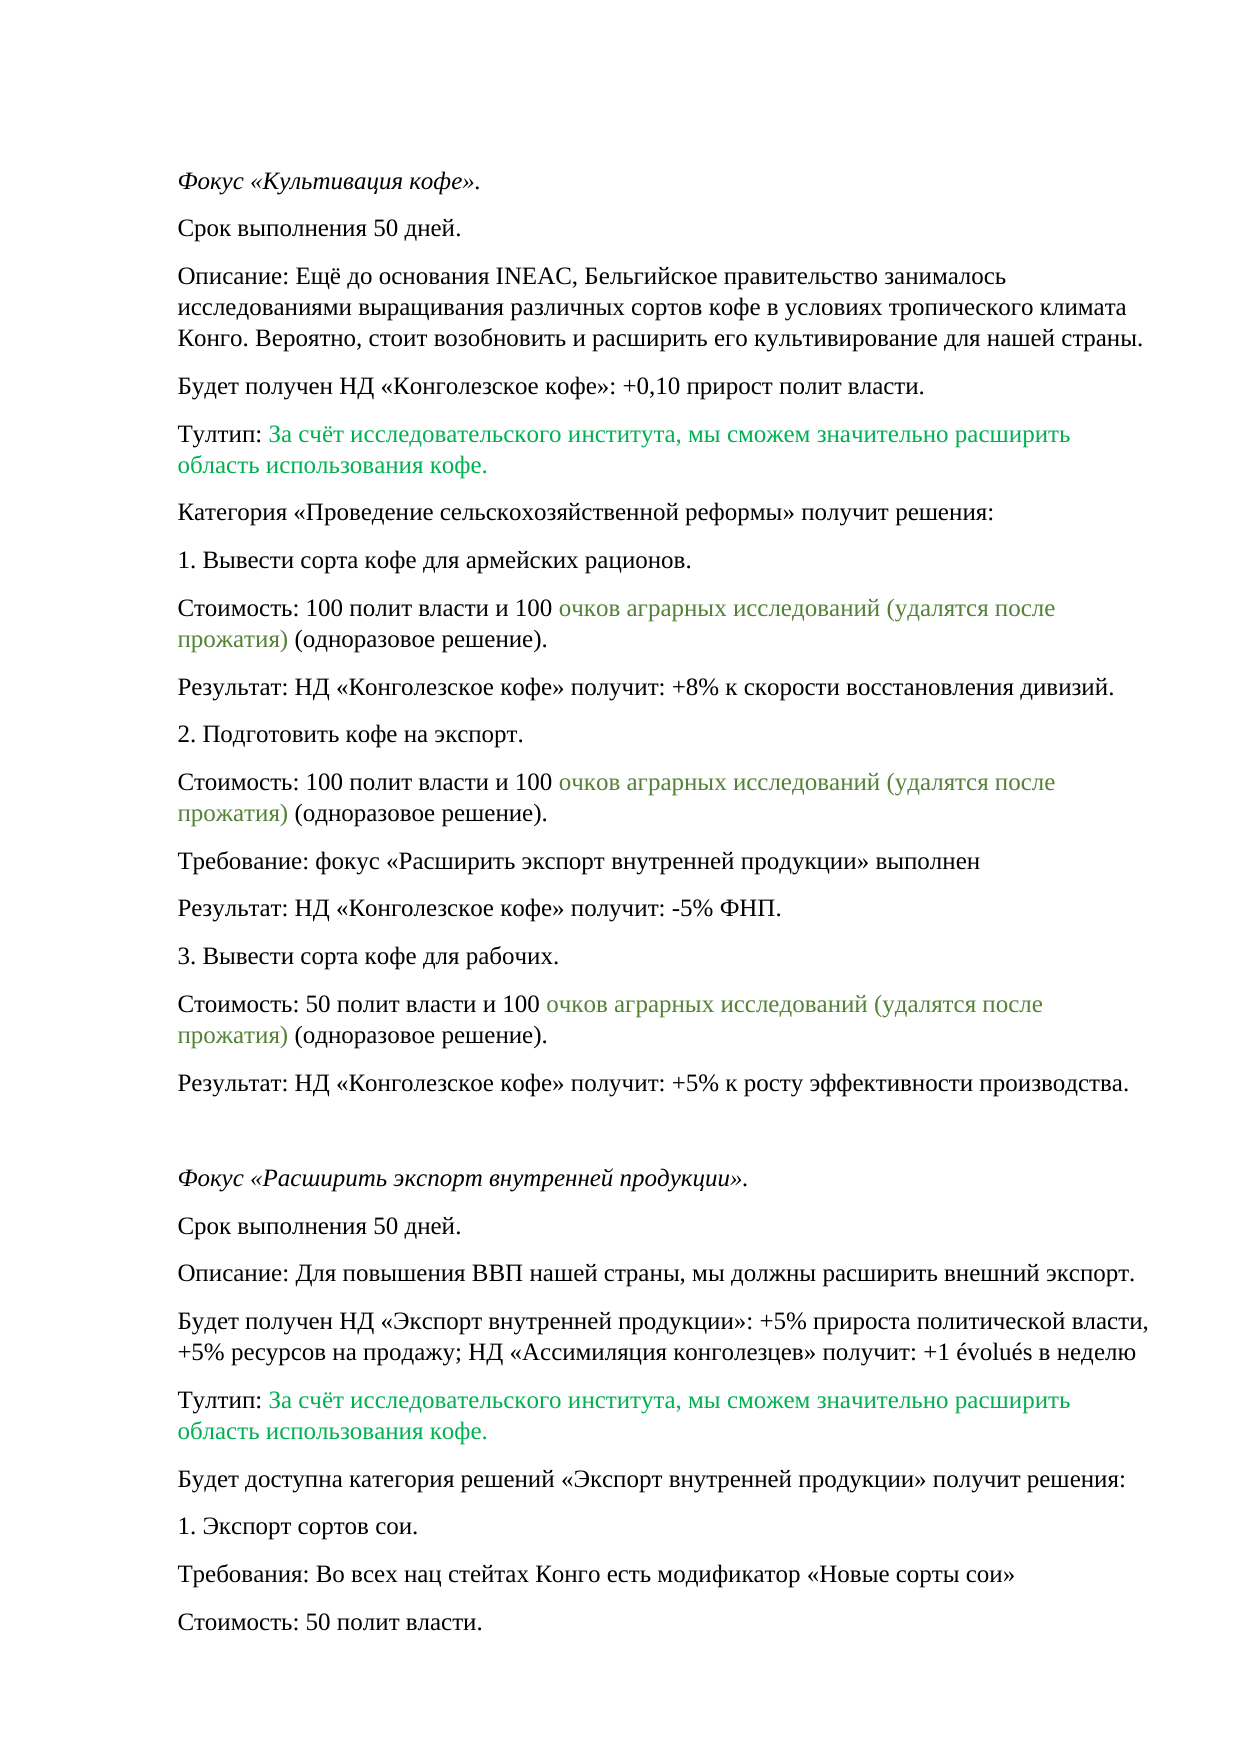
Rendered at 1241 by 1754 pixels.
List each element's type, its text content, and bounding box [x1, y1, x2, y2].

text Категория «Проведение сельскохозяйственной реформы» получит решения: [177, 497, 1152, 526]
text Тултип: За счёт исследовательского института, мы сможем значительно расширить область использования кофе. [177, 419, 1152, 478]
text Будет получен НД «Конголезское кофе»: +0,10 прирост полит власти. [177, 371, 1152, 400]
text Стоимость: 100 полит власти и 100 очков аграрных исследований (удалятся после прожатия) (одноразовое решение). [177, 593, 1152, 653]
text Требование: фокус «Расширить экспорт внутренней продукции» выполнен [177, 846, 1152, 874]
text Требования: Во всех нац стейтах Конго есть модификатор «Новые сорты сои» [177, 1559, 1152, 1588]
text Срок выполнения 50 дней. [177, 213, 1152, 242]
text Стоимость: 100 полит власти и 100 очков аграрных исследований (удалятся после прожатия) (одноразовое решение). [177, 767, 1152, 827]
text Срок выполнения 50 дней. [177, 1211, 1152, 1239]
text Фокус «Расширить экспорт внутренней продукции». [177, 1163, 1152, 1192]
text Стоимость: 50 полит власти и 100 очков аграрных исследований (удалятся после прожатия) (одноразовое решение). [177, 989, 1152, 1049]
text Фокус «Культивация кофе». [177, 166, 1152, 194]
text 1. Вывести сорта кофе для армейских рационов. [177, 545, 1152, 574]
text Результат: НД «Конголезское кофе» получит: -5% ФНП. [177, 893, 1152, 922]
text Описание: Ещё до основания INEAC, Бельгийское правительство занималось исследованиями выращивания различных сортов кофе в условиях тропического климата Конго. Вероятно, стоит возобновить и расширить его культивирование для нашей страны. [177, 261, 1152, 352]
text Результат: НД «Конголезское кофе» получит: +5% к росту эффективности производства. [177, 1068, 1152, 1096]
text 3. Вывести сорта кофе для рабочих. [177, 941, 1152, 970]
text 1. Экспорт сортов сои. [177, 1511, 1152, 1540]
text Стоимость: 50 полит власти. [177, 1607, 1152, 1636]
text Будет доступна категория решений «Экспорт внутренней продукции» получит решения: [177, 1464, 1152, 1492]
text 2. Подготовить кофе на экспорт. [177, 719, 1152, 748]
text Описание: Для повышения ВВП нашей страны, мы должны расширить внешний экспорт. [177, 1258, 1152, 1287]
text Тултип: За счёт исследовательского института, мы сможем значительно расширить область использования кофе. [177, 1385, 1152, 1445]
text Результат: НД «Конголезское кофе» получит: +8% к скорости восстановления дивизий. [177, 672, 1152, 700]
text Будет получен НД «Экспорт внутренней продукции»: +5% прироста политической власти, +5% ресурсов на продажу; НД «Ассимиляция конголезцев» получит: +1 évolués в неделю [177, 1306, 1152, 1366]
